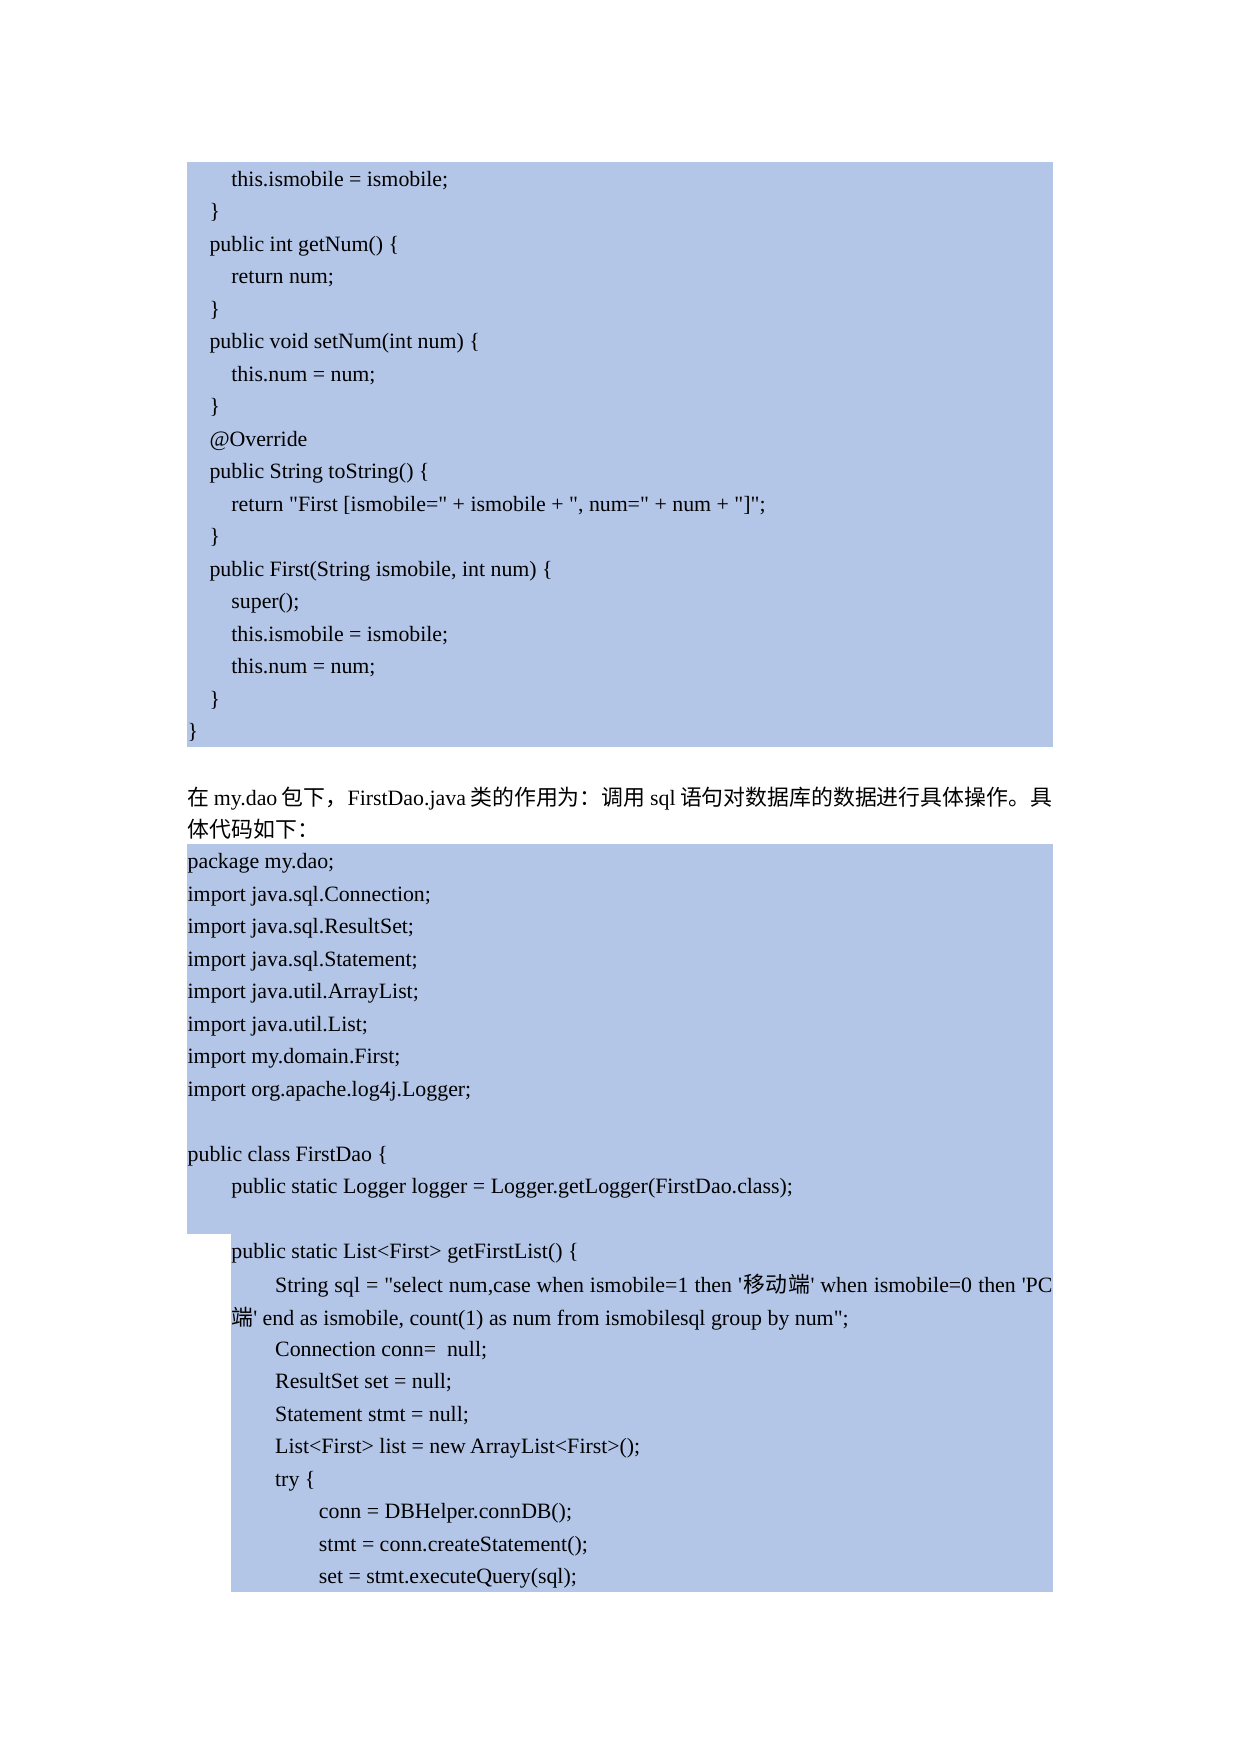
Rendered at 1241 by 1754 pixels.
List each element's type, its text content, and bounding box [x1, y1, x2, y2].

text } [187, 519, 1053, 552]
text return "First [ismobile=" + ismobile + ", num=" + num + "]"; [187, 487, 1053, 519]
text this.num = num; [187, 649, 1053, 682]
text } [187, 194, 1053, 227]
text } [187, 714, 1053, 747]
text package my.dao; import java.sql.Connection; import java.sql.ResultSet; import java.sql.Statement; import java.util.ArrayList; import java.util.List; import my.domain.First; import org.apache.log4j.Logger; [187, 844, 1053, 1137]
text public int getNum() { [187, 227, 1053, 259]
text @Override [187, 422, 1053, 454]
text public void setNum(int num) { [187, 324, 1053, 357]
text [231, 1234, 1053, 1592]
text return num; [187, 259, 1053, 292]
text this.ismobile = ismobile; [187, 162, 1053, 194]
text 在my.dao包下，FirstDao.java类的作用为：调用sql语句对数据库的数据进行具体操作。具体代码如下： [187, 779, 1053, 844]
text } [187, 389, 1053, 422]
text super(); [187, 584, 1053, 617]
text public class FirstDao { public static Logger logger = Logger.getLogger(FirstDao.class); [187, 1137, 1053, 1234]
text } [187, 292, 1053, 324]
text public First(String ismobile, int num) { [187, 552, 1053, 584]
text public String toString() { [187, 454, 1053, 487]
text this.num = num; [187, 357, 1053, 389]
text } [187, 682, 1053, 714]
text this.ismobile = ismobile; [187, 617, 1053, 649]
